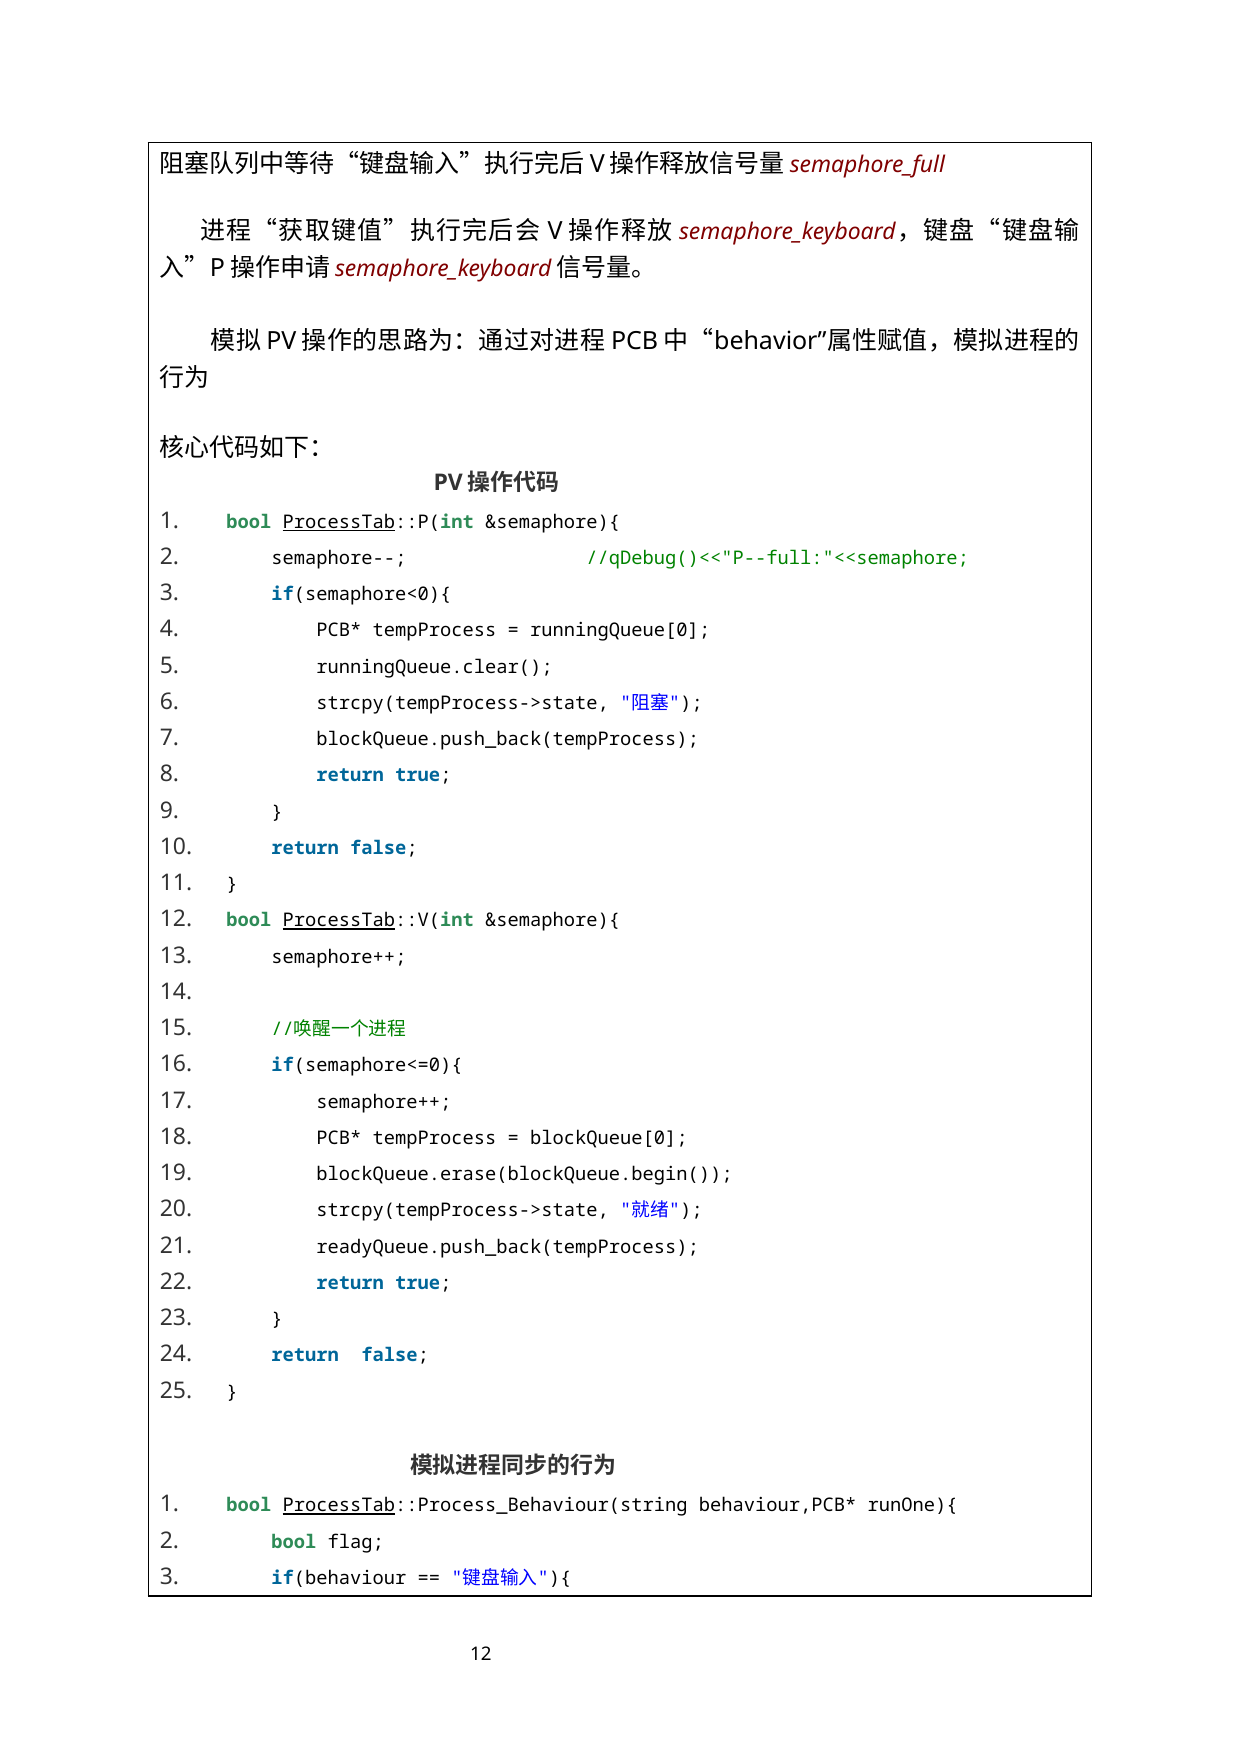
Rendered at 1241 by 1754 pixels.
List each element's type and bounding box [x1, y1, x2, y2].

table_cell [149, 143, 1091, 1595]
